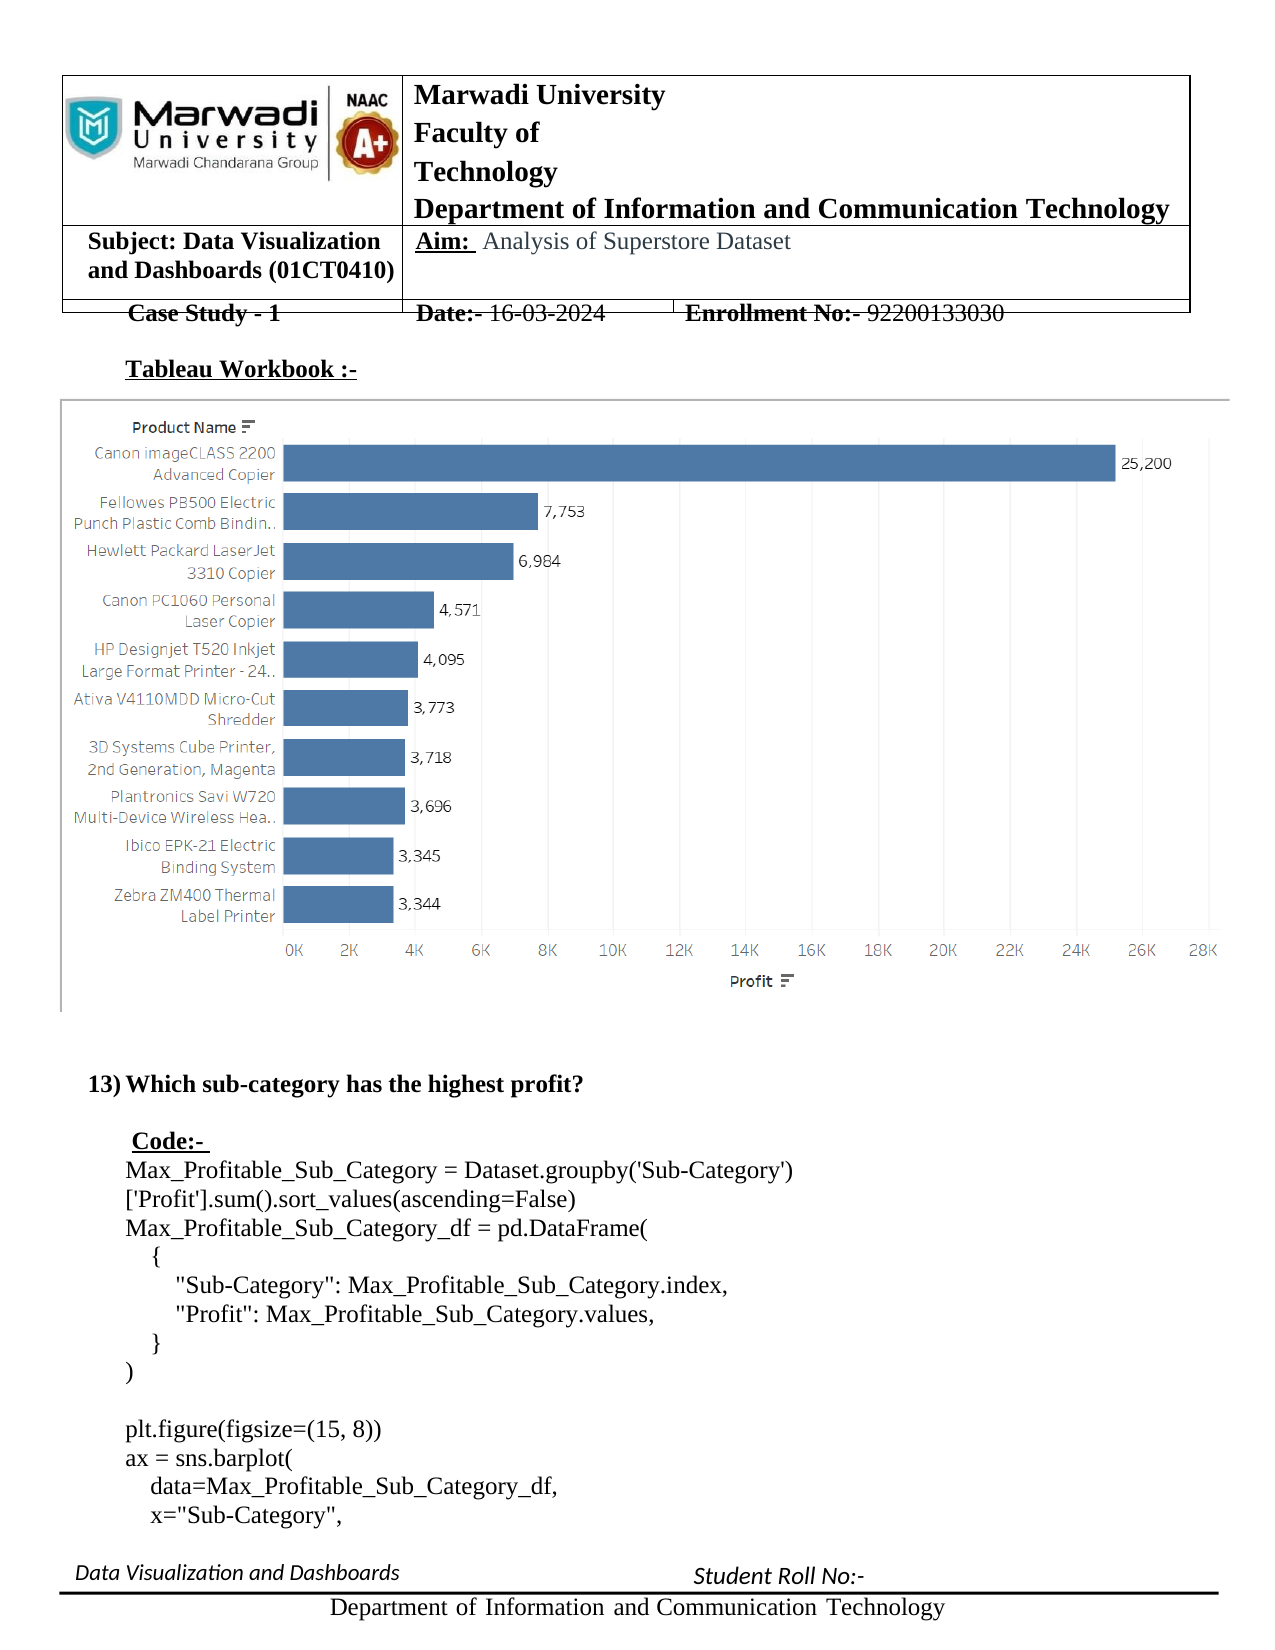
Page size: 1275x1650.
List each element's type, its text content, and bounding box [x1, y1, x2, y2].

list Max_Profitable_Sub_Category = Dataset.groupby('Sub-Category')['Profit'].sum().sort_values(ascending=False) [125, 1155, 1221, 1213]
picture [63, 82, 402, 183]
list "Profit": Max_Profitable_Sub_Category.values, [125, 1299, 1221, 1328]
list Code:- [125, 1126, 1221, 1155]
list data=Max_Profitable_Sub_Category_df, [125, 1471, 1221, 1500]
list Which sub-category has the highest profit? [88, 1069, 1221, 1098]
list } [125, 1328, 1221, 1356]
list { [125, 1241, 1221, 1270]
list "Sub-Category": Max_Profitable_Sub_Category.index, [125, 1270, 1221, 1299]
list x="Sub-Category", [125, 1500, 1221, 1529]
list ax = sns.barplot( [125, 1443, 1221, 1471]
list ) [125, 1356, 1221, 1385]
list Max_Profitable_Sub_Category_df = pd.DataFrame( [125, 1213, 1221, 1241]
list plt.figure(figsize=(15, 8)) [125, 1414, 1221, 1443]
picture [59, 398, 1230, 1012]
list Tableau Workbook :- [125, 354, 1221, 382]
